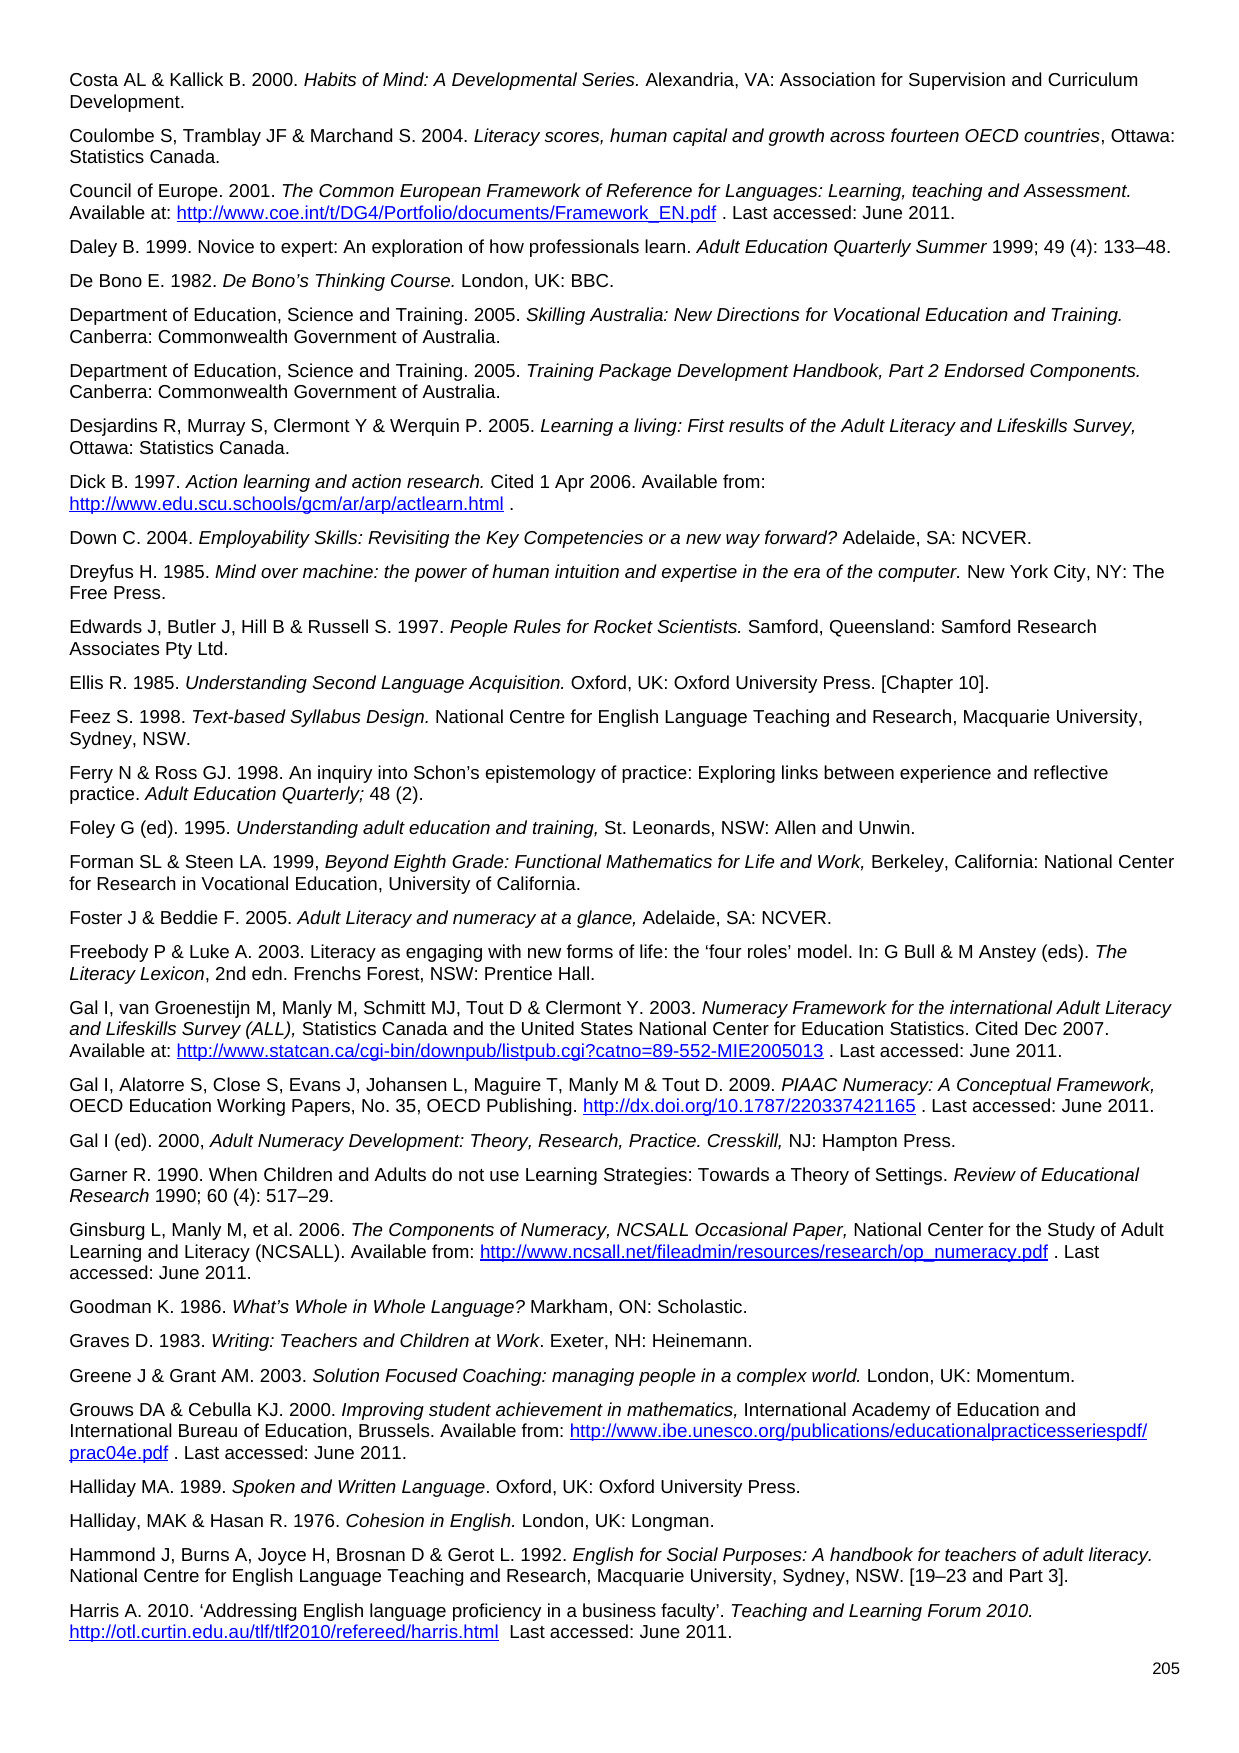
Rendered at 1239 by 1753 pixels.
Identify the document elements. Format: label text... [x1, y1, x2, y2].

text Freebody P & Luke A. 2003. Literacy as engaging with new forms of life: the ‘four roles’ model. In: G Bull & M Anstey (eds). The Literacy Lexicon, 2nd edn. Frenchs Forest, NSW: Prentice Hall. [69, 941, 1180, 984]
text Edwards J, Butler J, Hill B & Russell S. 1997. People Rules for Rocket Scientists. Samford, Queensland: Samford Research Associates Pty Ltd. [69, 616, 1180, 659]
text Gal I (ed). 2000, Adult Numeracy Development: Theory, Research, Practice. Cresskill, NJ: Hampton Press. [69, 1129, 1180, 1151]
text Ellis R. 1985. Understanding Second Language Acquisition. Oxford, UK: Oxford University Press. [Chapter 10]. [69, 672, 1180, 693]
text Council of Europe. 2001. The Common European Framework of Reference for Languages: Learning, teaching and Assessment. Available at: http://www.coe.int/t/DG4/Portfolio/documents/Framework_EN.pdf . Last accessed: June 2011. [69, 180, 1180, 223]
text Gal I, Alatorre S, Close S, Evans J, Johansen L, Maguire T, Manly M & Tout D. 2009. PIAAC Numeracy: A Conceptual Framework, OECD Education Working Papers, No. 35, OECD Publishing. http://dx.doi.org/10.1787/220337421165 . Last accessed: June 2011. [69, 1074, 1180, 1117]
text Hammond J, Burns A, Joyce H, Brosnan D & Gerot L. 1992. English for Social Purposes: A handbook for teachers of adult literacy. National Centre for English Language Teaching and Research, Macquarie University, Sydney, NSW. [19–23 and Part 3]. [69, 1544, 1180, 1587]
text Dick B. 1997. Action learning and action research. Cited 1 Apr 2006. Available from: http://www.edu.scu.schools/gcm/ar/arp/actlearn.html . [69, 471, 1180, 514]
text Garner R. 1990. When Children and Adults do not use Learning Strategies: Towards a Theory of Settings. Review of Educational Research 1990; 60 (4): 517–29. [69, 1163, 1180, 1207]
text Greene J & Grant AM. 2003. Solution Focused Coaching: managing people in a complex world. London, UK: Momentum. [69, 1364, 1180, 1386]
text Down C. 2004. Employability Skills: Revisiting the Key Competencies or a new way forward? Adelaide, SA: NCVER. [69, 527, 1180, 548]
text Dreyfus H. 1985. Mind over machine: the power of human intuition and expertise in the era of the computer. New York City, NY: The Free Press. [69, 561, 1180, 604]
text Department of Education, Science and Training. 2005. Skilling Australia: New Directions for Vocational Education and Training. Canberra: Commonwealth Government of Australia. [69, 304, 1180, 347]
text Foster J & Beddie F. 2005. Adult Literacy and numeracy at a glance, Adelaide, SA: NCVER. [69, 907, 1180, 928]
text Goodman K. 1986. What’s Whole in Whole Language? Markham, ON: Scholastic. [69, 1296, 1180, 1318]
text Grouws DA & Cebulla KJ. 2000. Improving student achievement in mathematics, International Academy of Education and International Bureau of Education, Brussels. Available from: http://www.ibe.unesco.org/publications/educationalpracticesseriespdf/prac04e.pdf . Last accessed: June 2011. [69, 1398, 1180, 1463]
text Gal I, van Groenestijn M, Manly M, Schmitt MJ, Tout D & Clermont Y. 2003. Numeracy Framework for the international Adult Literacy and Lifeskills Survey (ALL), Statistics Canada and the United States National Center for Education Statistics. Cited Dec 2007. Available at: http://www.statcan.ca/cgi-bin/downpub/listpub.cgi?catno=89-552-MIE2005013 . Last accessed: June 2011. [69, 997, 1180, 1061]
text Halliday MA. 1989. Spoken and Written Language. Oxford, UK: Oxford University Press. [69, 1476, 1180, 1497]
text Harris A. 2010. ‘Addressing English language proficiency in a business faculty’. Teaching and Learning Forum 2010. http://otl.curtin.edu.au/tlf/tlf2010/refereed/harris.html Last accessed: June 2011. [69, 1599, 1180, 1642]
text Halliday, MAK & Hasan R. 1976. Cohesion in English. London, UK: Longman. [69, 1510, 1180, 1531]
text Feez S. 1998. Text-based Syllabus Design. National Centre for English Language Teaching and Research, Macquarie University, Sydney, NSW. [69, 706, 1180, 749]
text Forman SL & Steen LA. 1999, Beyond Eighth Grade: Functional Mathematics for Life and Work, Berkeley, California: National Center for Research in Vocational Education, University of California. [69, 851, 1180, 894]
text Coulombe S, Tramblay JF & Marchand S. 2004. Literacy scores, human capital and growth across fourteen OECD countries, Ottawa: Statistics Canada. [69, 125, 1180, 168]
text Ginsburg L, Manly M, et al. 2006. The Components of Numeracy, NCSALL Occasional Paper, National Center for the Study of Adult Learning and Literacy (NCSALL). Available from: http://www.ncsall.net/fileadmin/resources/research/op_numeracy.pdf . Last accessed: June 2011. [69, 1219, 1180, 1284]
text Foley G (ed). 1995. Understanding adult education and training, St. Leonards, NSW: Allen and Unwin. [69, 817, 1180, 839]
text Department of Education, Science and Training. 2005. Training Package Development Handbook, Part 2 Endorsed Components. Canberra: Commonwealth Government of Australia. [69, 360, 1180, 403]
text Daley B. 1999. Novice to expert: An exploration of how professionals learn. Adult Education Quarterly Summer 1999; 49 (4): 133–48. [69, 236, 1180, 257]
text Ferry N & Ross GJ. 1998. An inquiry into Schon’s epistemology of practice: Exploring links between experience and reflective practice. Adult Education Quarterly; 48 (2). [69, 762, 1180, 805]
text Graves D. 1983. Writing: Teachers and Children at Work. Exeter, NH: Heinemann. [69, 1330, 1180, 1352]
text Desjardins R, Murray S, Clermont Y & Werquin P. 2005. Learning a living: First results of the Adult Literacy and Lifeskills Survey, Ottawa: Statistics Canada. [69, 415, 1180, 458]
text De Bono E. 1982. De Bono’s Thinking Course. London, UK: BBC. [69, 270, 1180, 292]
text Costa AL & Kallick B. 2000. Habits of Mind: A Developmental Series. Alexandria, VA: Association for Supervision and Curriculum Development. [69, 69, 1180, 112]
